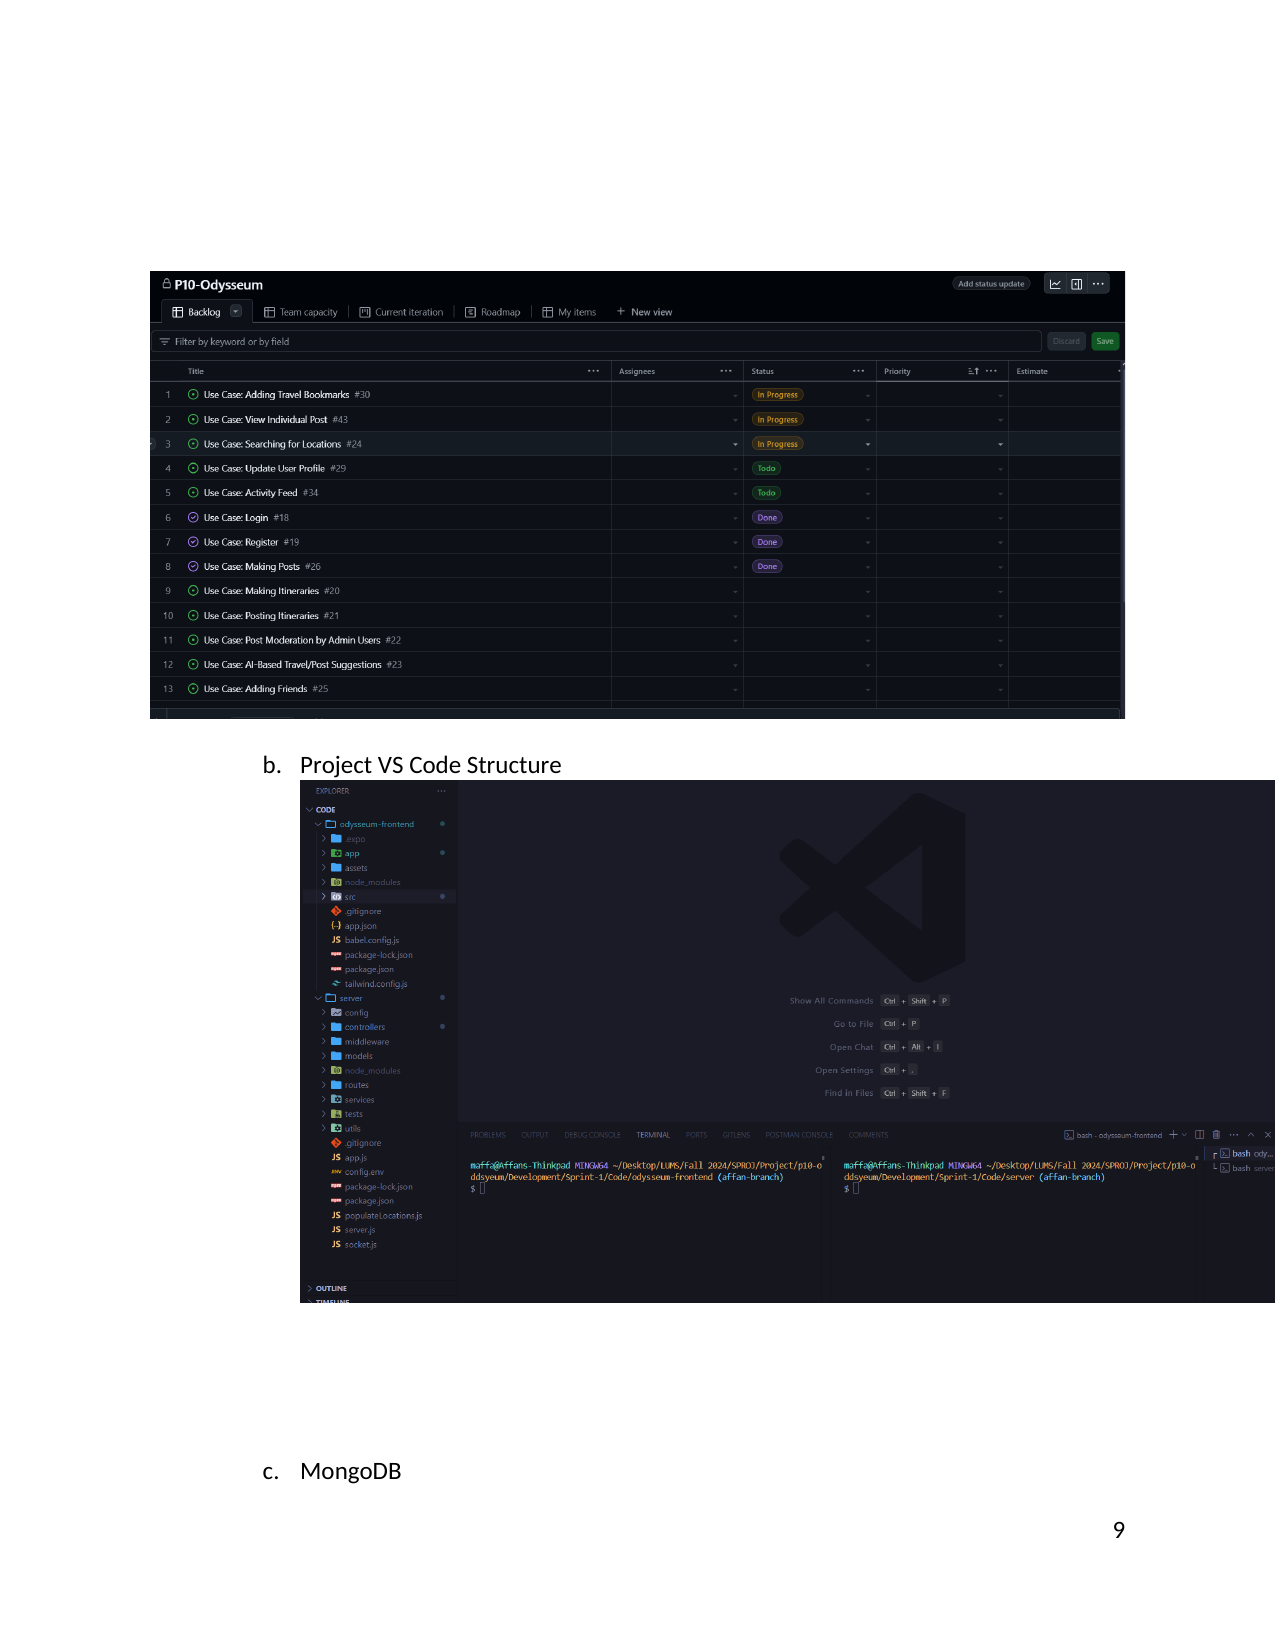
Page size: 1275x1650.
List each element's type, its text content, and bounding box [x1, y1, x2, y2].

list MongoDB [262, 1455, 1125, 1486]
picture [150, 271, 1125, 719]
picture [300, 780, 1275, 1303]
list Project VS Code Structure [262, 749, 1125, 780]
